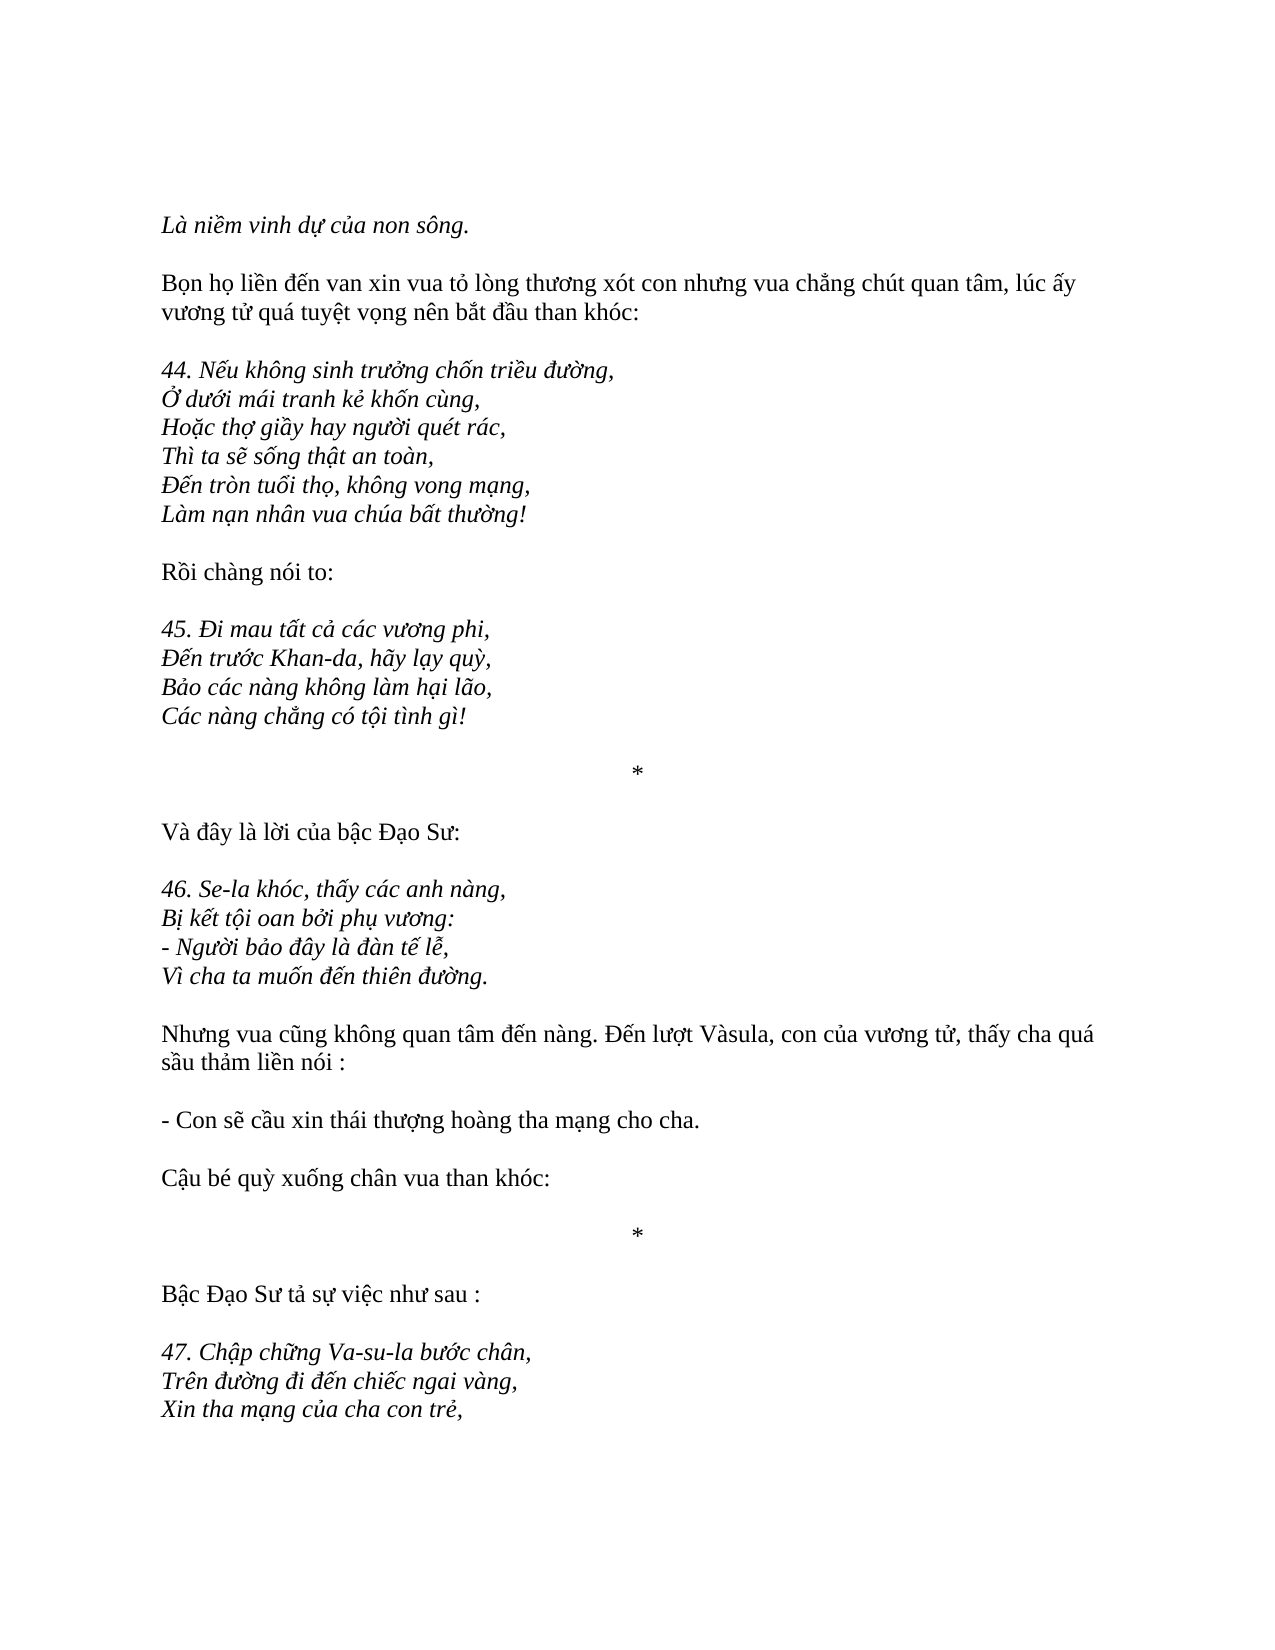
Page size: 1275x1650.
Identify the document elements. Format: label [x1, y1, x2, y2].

table_header [130, 150, 1145, 1454]
